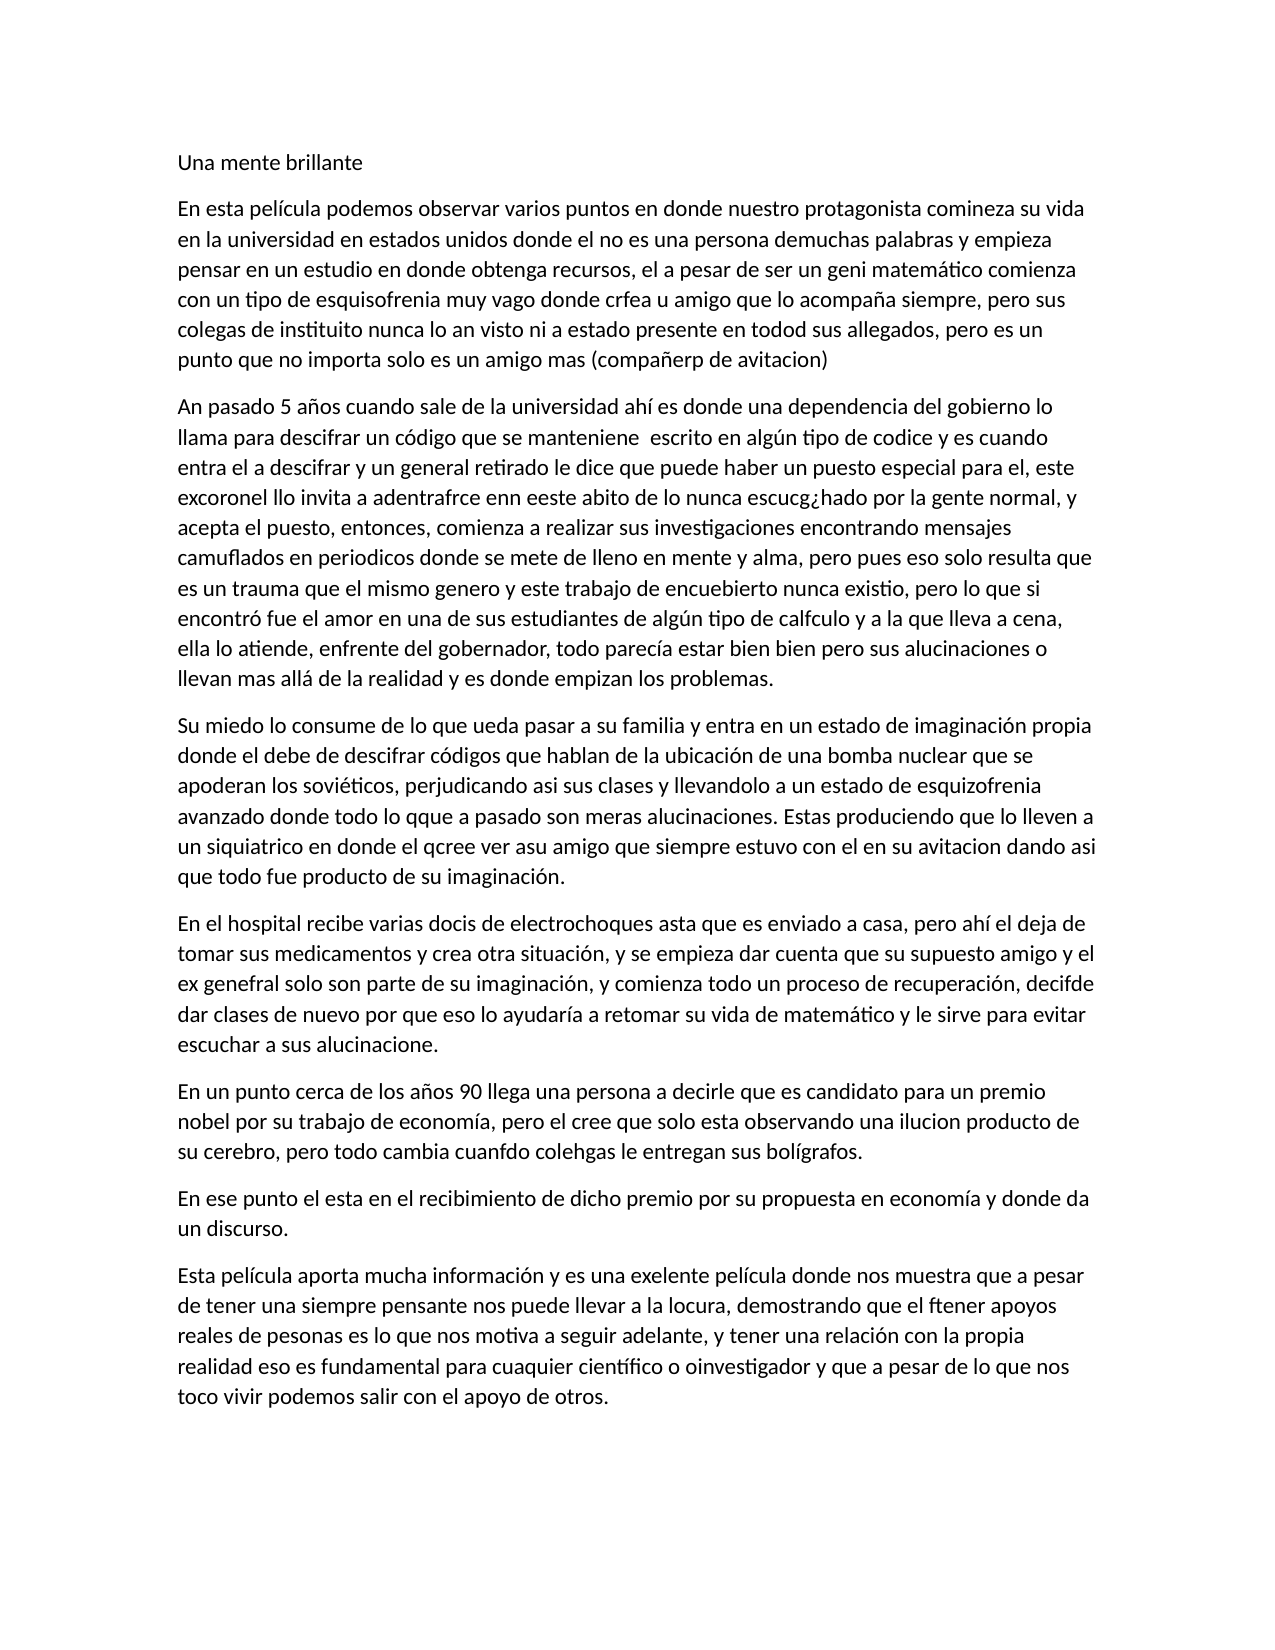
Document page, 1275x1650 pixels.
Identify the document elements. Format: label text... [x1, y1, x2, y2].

text Una mente brillante [177, 148, 1098, 176]
text En ese punto el esta en el recibimiento de dicho premio por su propuesta en economía y donde da un discurso. [177, 1184, 1098, 1242]
text En esta película podemos observar varios puntos en donde nuestro protagonista comineza su vida en la universidad en estados unidos donde el no es una persona demuchas palabras y empieza pensar en un estudio en donde obtenga recursos, el a pesar de ser un geni matemático comienza con un tipo de esquisofrenia muy vago donde crfea u amigo que lo acompaña siempre, pero sus colegas de instituito nunca lo an visto ni a estado presente en todod sus allegados, pero es un punto que no importa solo es un amigo mas (compañerp de avitacion) [177, 194, 1098, 373]
text En un punto cerca de los años 90 llega una persona a decirle que es candidato para un premio nobel por su trabajo de economía, pero el cree que solo esta observando una ilucion producto de su cerebro, pero todo cambia cuanfdo colehgas le entregan sus bolígrafos. [177, 1077, 1098, 1165]
text An pasado 5 años cuando sale de la universidad ahí es donde una dependencia del gobierno lo llama para descifrar un código que se manteniene escrito en algún tipo de codice y es cuando entra el a descifrar y un general retirado le dice que puede haber un puesto especial para el, este excoronel llo invita a adentrafrce enn eeste abito de lo nunca escucg¿hado por la gente normal, y acepta el puesto, entonces, comienza a realizar sus investigaciones encontrando mensajes camuflados en periodicos donde se mete de lleno en mente y alma, pero pues eso solo resulta que es un trauma que el mismo genero y este trabajo de encuebierto nunca existio, pero lo que si encontró fue el amor en una de sus estudiantes de algún tipo de calfculo y a la que lleva a cena, ella lo atiende, enfrente del gobernador, todo parecía estar bien bien pero sus alucinaciones o llevan mas allá de la realidad y es donde empizan los problemas. [177, 392, 1098, 692]
text En el hospital recibe varias docis de electrochoques asta que es enviado a casa, pero ahí el deja de tomar sus medicamentos y crea otra situación, y se empieza dar cuenta que su supuesto amigo y el ex genefral solo son parte de su imaginación, y comienza todo un proceso de recuperación, decifde dar clases de nuevo por que eso lo ayudaría a retomar su vida de matemático y le sirve para evitar escuchar a sus alucinacione. [177, 909, 1098, 1058]
text Su miedo lo consume de lo que ueda pasar a su familia y entra en un estado de imaginación propia donde el debe de descifrar códigos que hablan de la ubicación de una bomba nuclear que se apoderan los soviéticos, perjudicando asi sus clases y llevandolo a un estado de esquizofrenia avanzado donde todo lo qque a pasado son meras alucinaciones. Estas produciendo que lo lleven a un siquiatrico en donde el qcree ver asu amigo que siempre estuvo con el en su avitacion dando asi que todo fue producto de su imaginación. [177, 711, 1098, 890]
text Esta película aporta mucha información y es una exelente película donde nos muestra que a pesar de tener una siempre pensante nos puede llevar a la locura, demostrando que el ftener apoyos reales de pesonas es lo que nos motiva a seguir adelante, y tener una relación con la propia realidad eso es fundamental para cuaquier científico o oinvestigador y que a pesar de lo que nos toco vivir podemos salir con el apoyo de otros. [177, 1261, 1098, 1410]
